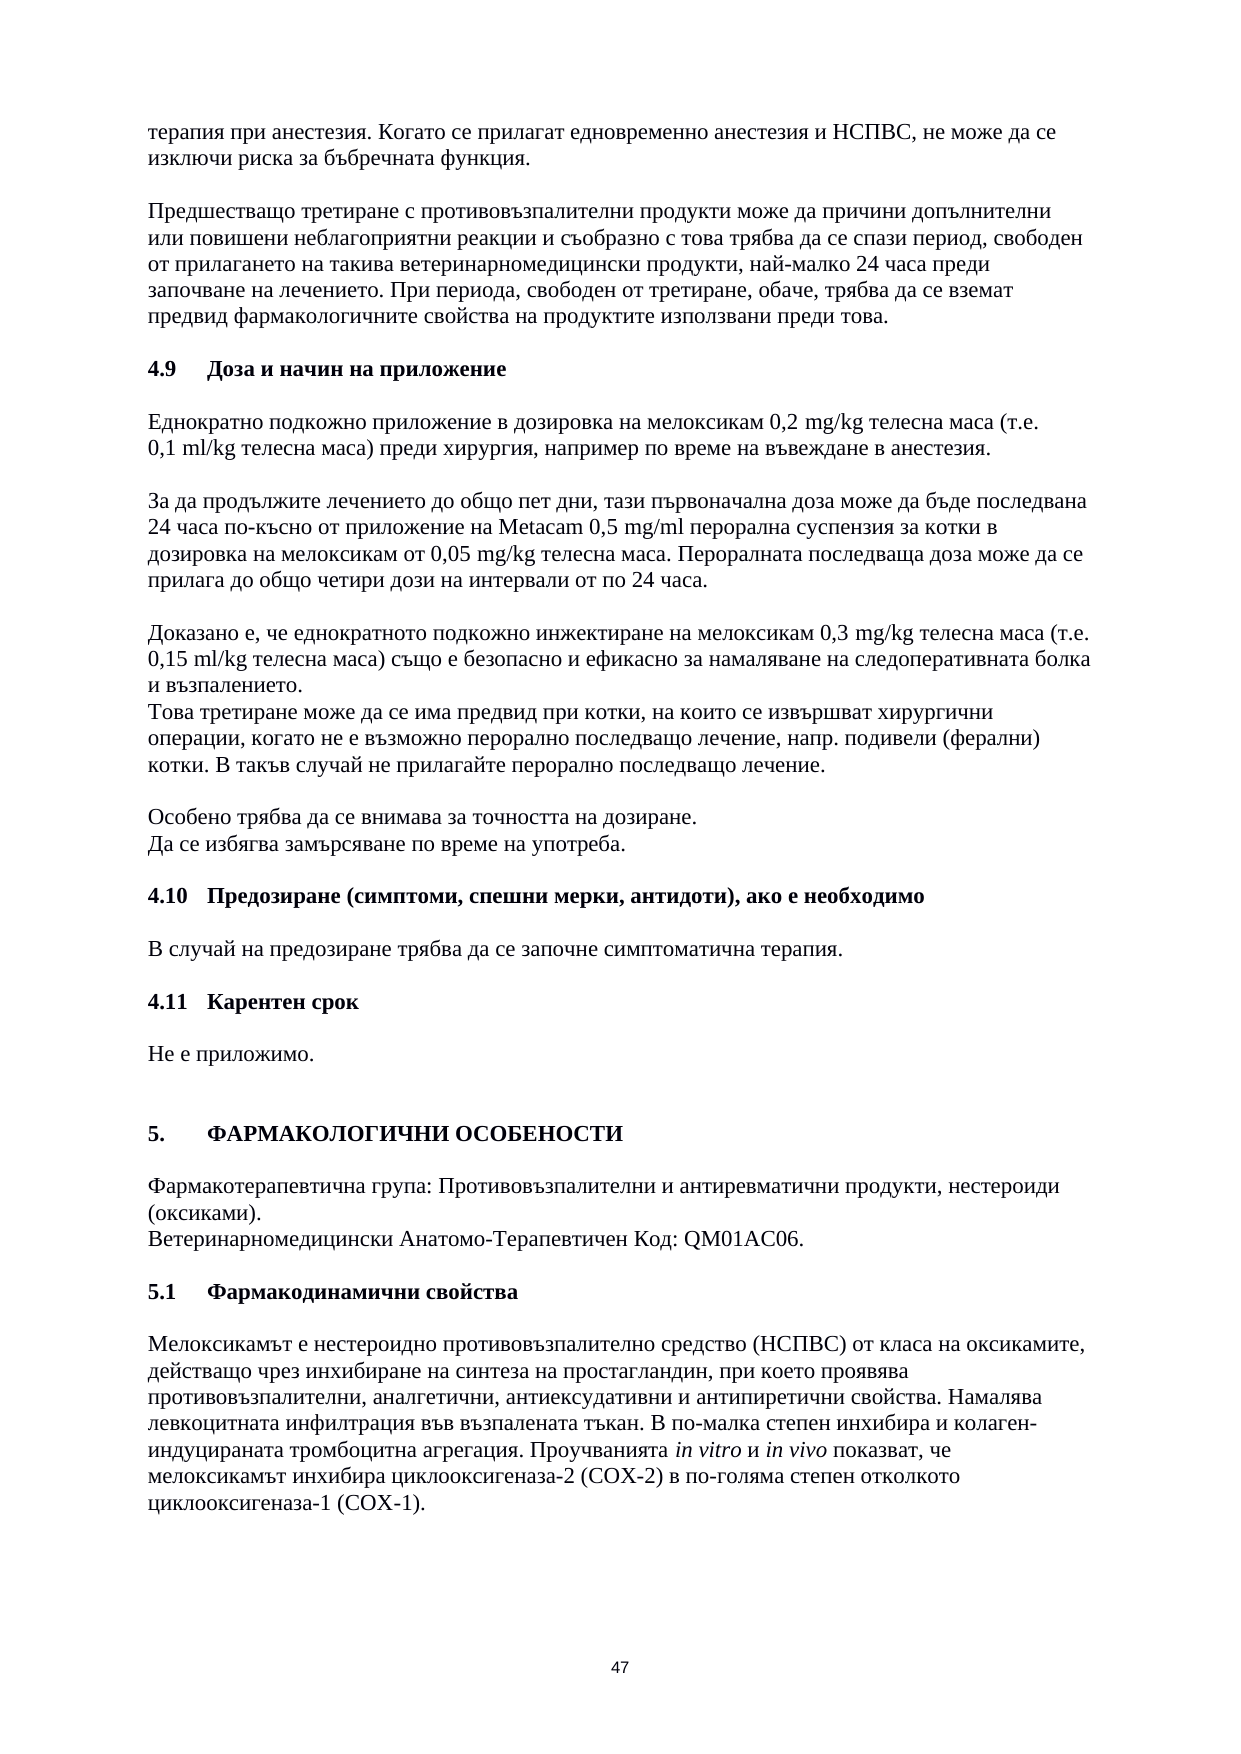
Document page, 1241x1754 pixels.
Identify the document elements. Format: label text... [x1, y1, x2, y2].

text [148, 118, 1092, 171]
text Еднократно подкожно приложение в дозировка на мелоксикам 0,2 mg/kg телесна маса (т.е. 0,1 ml/kg телесна маса) преди хирургия, например по време на въвеждане в анестезия. [148, 408, 1092, 461]
text 5. ФАРМАКОЛОГИЧНИ ОСОБЕНОСТИ [148, 1119, 1092, 1146]
text 4.9 Доза и начин на приложение [148, 355, 1092, 382]
text В случай на предозиране трябва да се започне симптоматична терапия. [148, 935, 1092, 961]
text Мелоксикамът е нестероидно противовъзпалително средство (НСПВС) от класа на оксикамите, действащо чрез инхибиране на синтеза на простагландин, при което проявява противовъзпалителни, аналгетични, антиексудативни и антипиретични свойства. Намалява левкоцитната инфилтрация във възпалената тъкан. В по-малка степен инхибира и колаген-индуцираната тромбоцитна агрегация. Проучванията in vitro и in vivo показват, че мелоксикамът инхибира циклооксигеназа-2 (COX-2) в по-голяма степен отколкото циклооксигеназа-1 (COX-1). [148, 1330, 1092, 1515]
text За да продължите лечението до общо пет дни, тази първоначална доза може да бъде последвана 24 часа по-късно от приложение на Metacam 0,5 mg/ml перорална суспензия за котки в дозировка на мелоксикам от 0,05 mg/kg телесна маса. Пероралната последваща доза може да се прилага до общо четири дози на интервали от по 24 часа. [148, 487, 1092, 592]
text Доказано е, че еднократното подкожно инжектиране на мелоксикам 0,3 mg/kg телесна маса (т.е. 0,15 ml/kg телесна маса) също е безопасно и ефикасно за намаляване на следоперативната болка и възпалението. [148, 619, 1092, 698]
text 5.1 Фармакодинамични свойства [148, 1278, 1092, 1304]
text 4.11 Карентен срок [148, 988, 1092, 1014]
text Предшестващо третиране с противовъзпалителни продукти може да причини допълнителни или повишени неблагоприятни реакции и съобразно с това трябва да се спази период, свободен от прилагането на такива ветеринарномедицински продукти, най-малко 24 часа преди започване на лечението. При периода, свободен от третиране, обаче, трябва да се вземат предвид фармакологичните свойства на продуктите използвани преди това. [148, 197, 1092, 329]
text Не е приложимо. [148, 1041, 1092, 1067]
text Това третиране може да се има предвид при котки, на които се извършват хирургични операции, когато не е възможно перорално последващо лечение, напр. подивели (ферални) котки. В такъв случай не прилагайте перорално последващо лечение. [148, 698, 1092, 777]
text Фармакотерапевтична група: Противовъзпалителни и антиревматични продукти, нестероиди (оксиками). [148, 1172, 1092, 1225]
text Особено трябва да се внимава за точността на дозиране. [148, 803, 1092, 830]
text Ветеринарномедицински Анатомо-Терапевтичен Код: QM01AC06. [148, 1225, 1092, 1251]
text Да се избягва замърсяване по време на употреба. [148, 830, 1092, 856]
text 4.10 Предозиране (симптоми, спешни мерки, антидоти), ако е необходимо [148, 882, 1092, 909]
